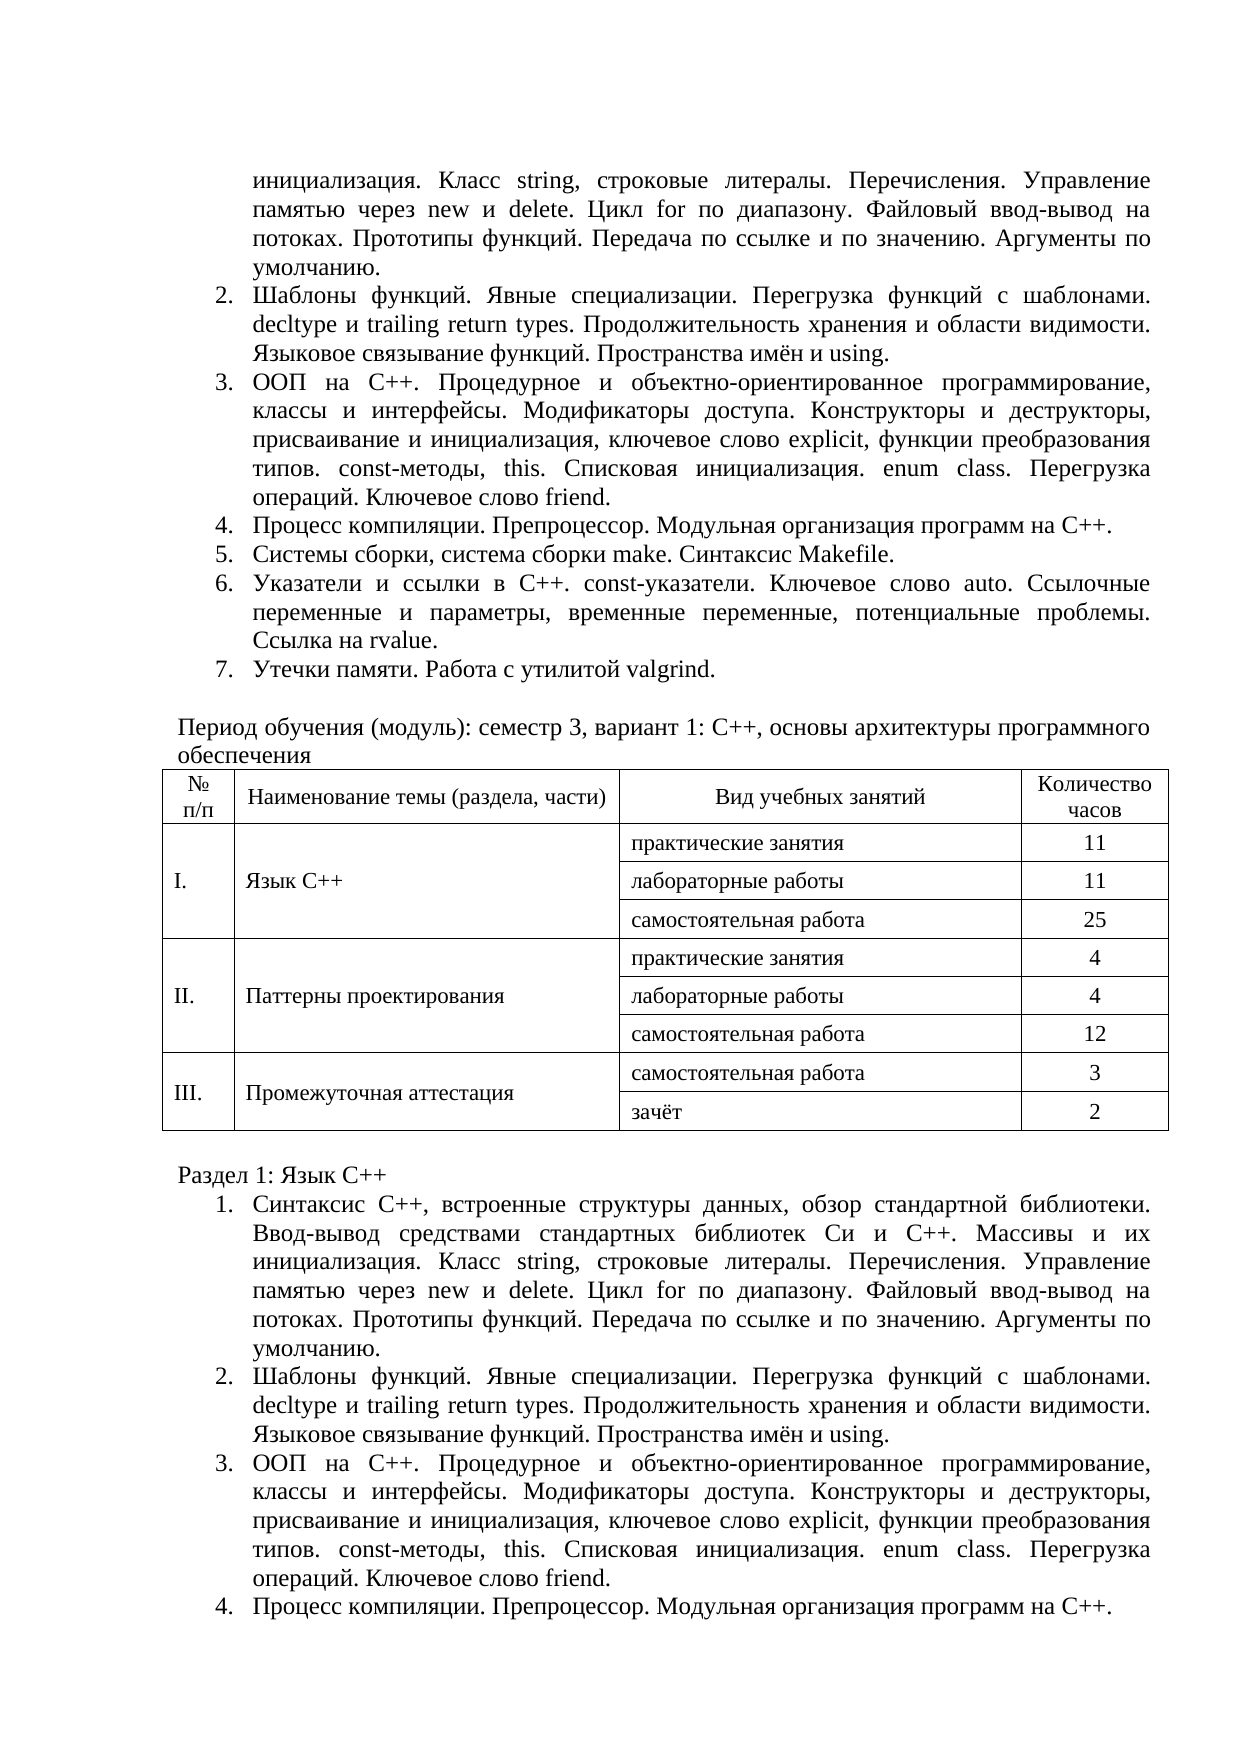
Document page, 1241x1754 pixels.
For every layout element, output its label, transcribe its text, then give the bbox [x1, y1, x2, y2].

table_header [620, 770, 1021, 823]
list ООП на C++. Процедурное и объектно-ориентированное программирование, классы и интерфейсы. Модификаторы доступа. Конструкторы и деструкторы, присваивание и инициализация, ключевое слово explicit, функции преобразования типов. const-методы, this. Списковая инициализация. enum class. Перегрузка операций. Ключевое слово friend. [215, 367, 1152, 510]
list Шаблоны функций. Явные специализации. Перегрузка функций с шаблонами. decltype и trailing return types. Продолжительность хранения и области видимости. Языковое связывание функций. Пространства имён и using. [215, 1361, 1152, 1448]
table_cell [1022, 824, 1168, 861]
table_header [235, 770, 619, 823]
list Процесс компиляции. Препроцессор. Модульная организация программ на C++. [215, 510, 1152, 539]
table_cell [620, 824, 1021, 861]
list Утечки памяти. Работа с утилитой valgrind. [215, 654, 1152, 683]
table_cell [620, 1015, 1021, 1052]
list ООП на C++. Процедурное и объектно-ориентированное программирование, классы и интерфейсы. Модификаторы доступа. Конструкторы и деструкторы, присваивание и инициализация, ключевое слово explicit, функции преобразования типов. const-методы, this. Списковая инициализация. enum class. Перегрузка операций. Ключевое слово friend. [215, 1448, 1152, 1591]
list Шаблоны функций. Явные специализации. Перегрузка функций с шаблонами. decltype и trailing return types. Продолжительность хранения и области видимости. Языковое связывание функций. Пространства имён и using. [215, 280, 1152, 367]
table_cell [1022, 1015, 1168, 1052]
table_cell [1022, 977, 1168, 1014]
text Период обучения (модуль): семестр 3, вариант 1: C++, основы архитектуры программного обеспечения [177, 712, 1152, 769]
list Системы сборки, система сборки make. Синтаксис Makefile. [215, 539, 1152, 568]
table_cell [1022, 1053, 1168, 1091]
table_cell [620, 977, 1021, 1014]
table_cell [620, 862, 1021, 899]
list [215, 165, 1152, 280]
list Указатели и ссылки в C++. const-указатели. Ключевое слово auto. Ссылочные переменные и параметры, временные переменные, потенциальные проблемы. Ссылка на rvalue. [215, 568, 1152, 654]
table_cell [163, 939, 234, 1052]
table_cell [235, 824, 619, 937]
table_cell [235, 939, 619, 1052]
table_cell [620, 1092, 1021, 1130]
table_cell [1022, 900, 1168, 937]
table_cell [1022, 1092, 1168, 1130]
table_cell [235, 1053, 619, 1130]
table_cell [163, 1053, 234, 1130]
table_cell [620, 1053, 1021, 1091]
text Раздел 1: Язык C++ [177, 1160, 1152, 1189]
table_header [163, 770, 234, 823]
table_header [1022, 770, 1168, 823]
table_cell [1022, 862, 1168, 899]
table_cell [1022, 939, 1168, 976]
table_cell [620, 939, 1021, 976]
list Процесс компиляции. Препроцессор. Модульная организация программ на C++. [215, 1591, 1152, 1620]
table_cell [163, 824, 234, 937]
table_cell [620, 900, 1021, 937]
